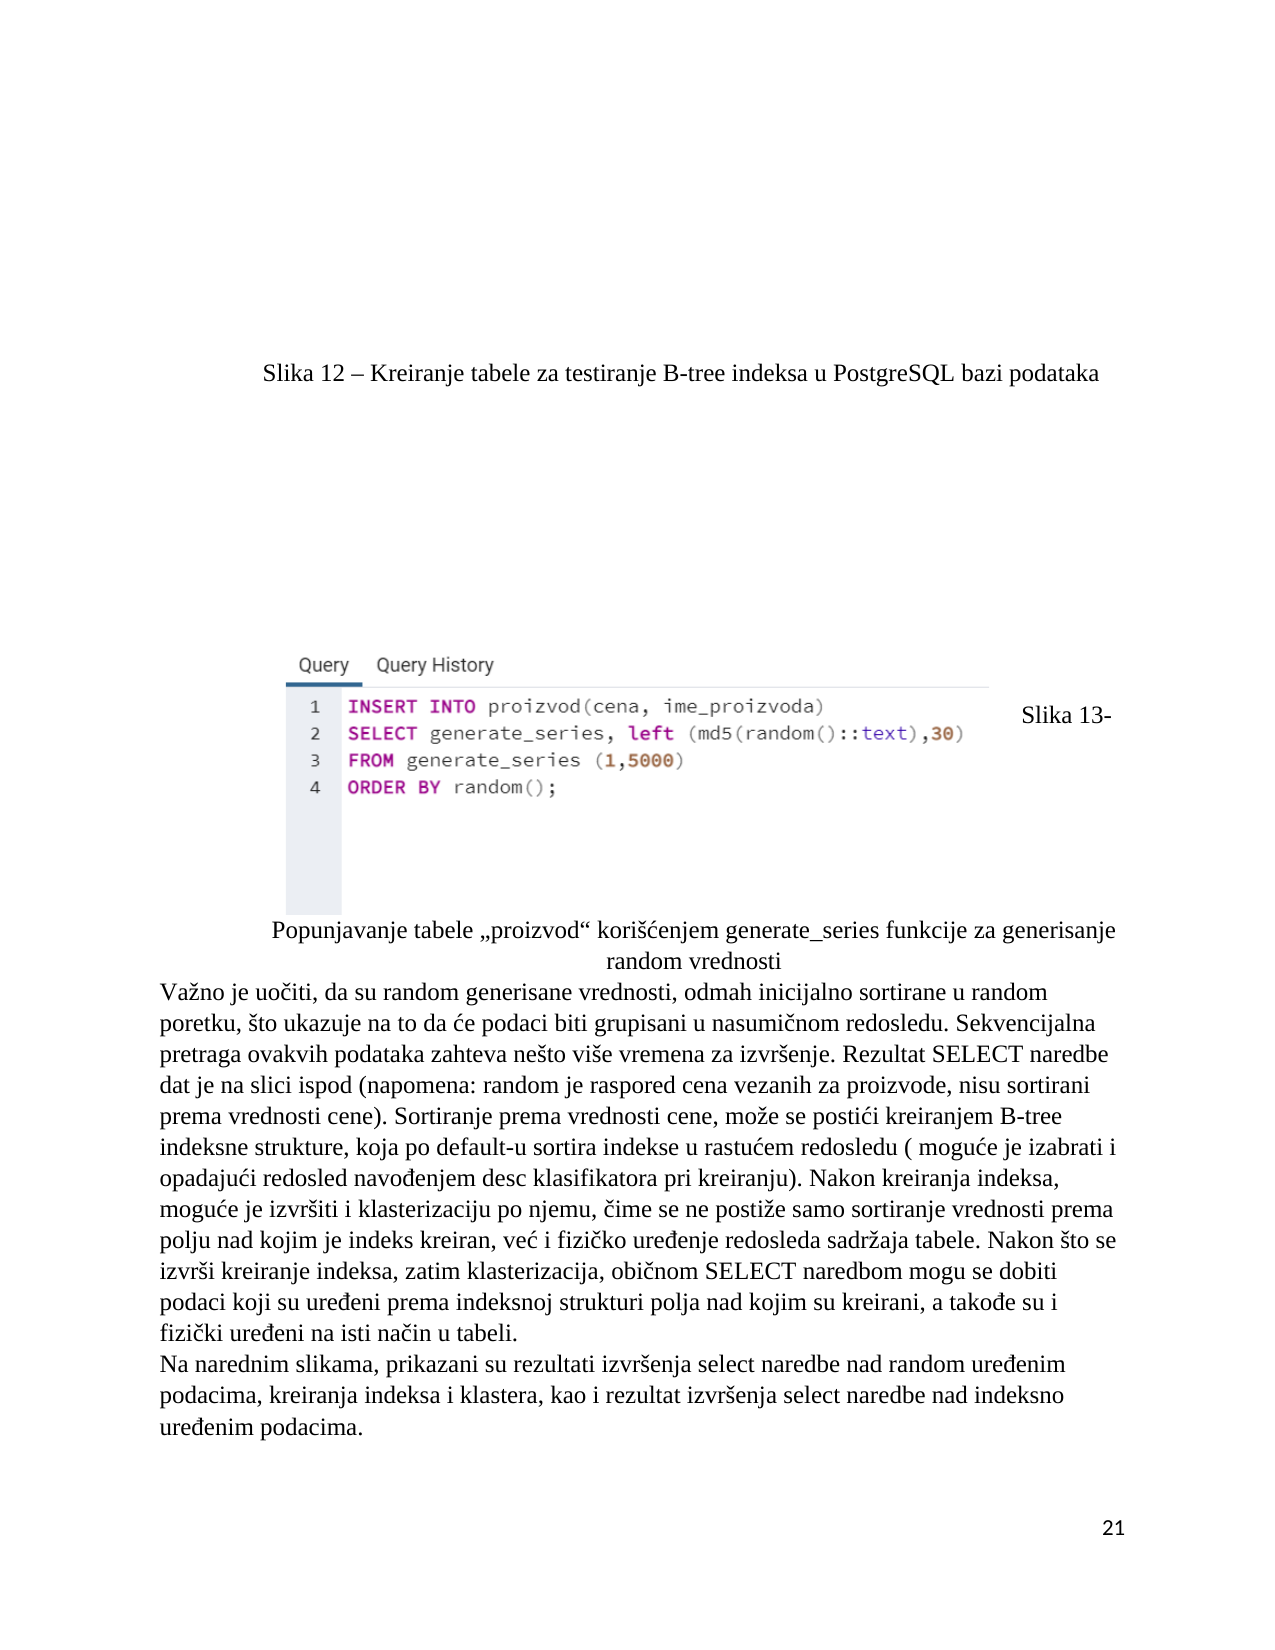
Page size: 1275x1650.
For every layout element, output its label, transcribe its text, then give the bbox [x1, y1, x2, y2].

list Važno je uočiti, da su random generisane vrednosti, odmah inicijalno sortirane u random poretku, što ukazuje na to da će podaci biti grupisani u nasumičnom redosledu. Sekvencijalna pretraga ovakvih podataka zahteva nešto više vremena za izvršenje. Rezultat SELECT naredbe dat je na slici ispod (napomena: random je raspored cena vezanih za proizvode, nisu sortirani prema vrednosti cene). Sortiranje prema vrednosti cene, može se postići kreiranjem B-tree indeksne strukture, koja po default-u sortira indekse u rastućem redosledu ( moguće je izabrati i opadajući redosled navođenjem desc klasifikatora pri kreiranju). Nakon kreiranja indeksa, moguće je izvršiti i klasterizaciju po njemu, čime se ne postiže samo sortiranje vrednosti prema polju nad kojim je indeks kreiran, već i fizičko uređenje redosleda sadržaja tabele. Nakon što se izvrši kreiranje indeksa, zatim klasterizacija, običnom SELECT naredbom mogu se dobiti podaci koji su uređeni prema indeksnoj strukturi polja nad kojim su kreirani, a takođe su i fizički uređeni na isti način u tabeli. [159, 977, 1125, 1347]
picture [285, 649, 990, 915]
list Na narednim slikama, prikazani su rezultati izvršenja select naredbe nad random uređenim podacima, kreiranja indeksa i klastera, kao i rezultat izvršenja select naredbe nad indeksno uređenim podacima. [159, 1349, 1125, 1440]
list Slika 12 – Kreiranje tabele za testiranje B-tree indeksa u PostgreSQL bazi podataka [262, 358, 1125, 387]
